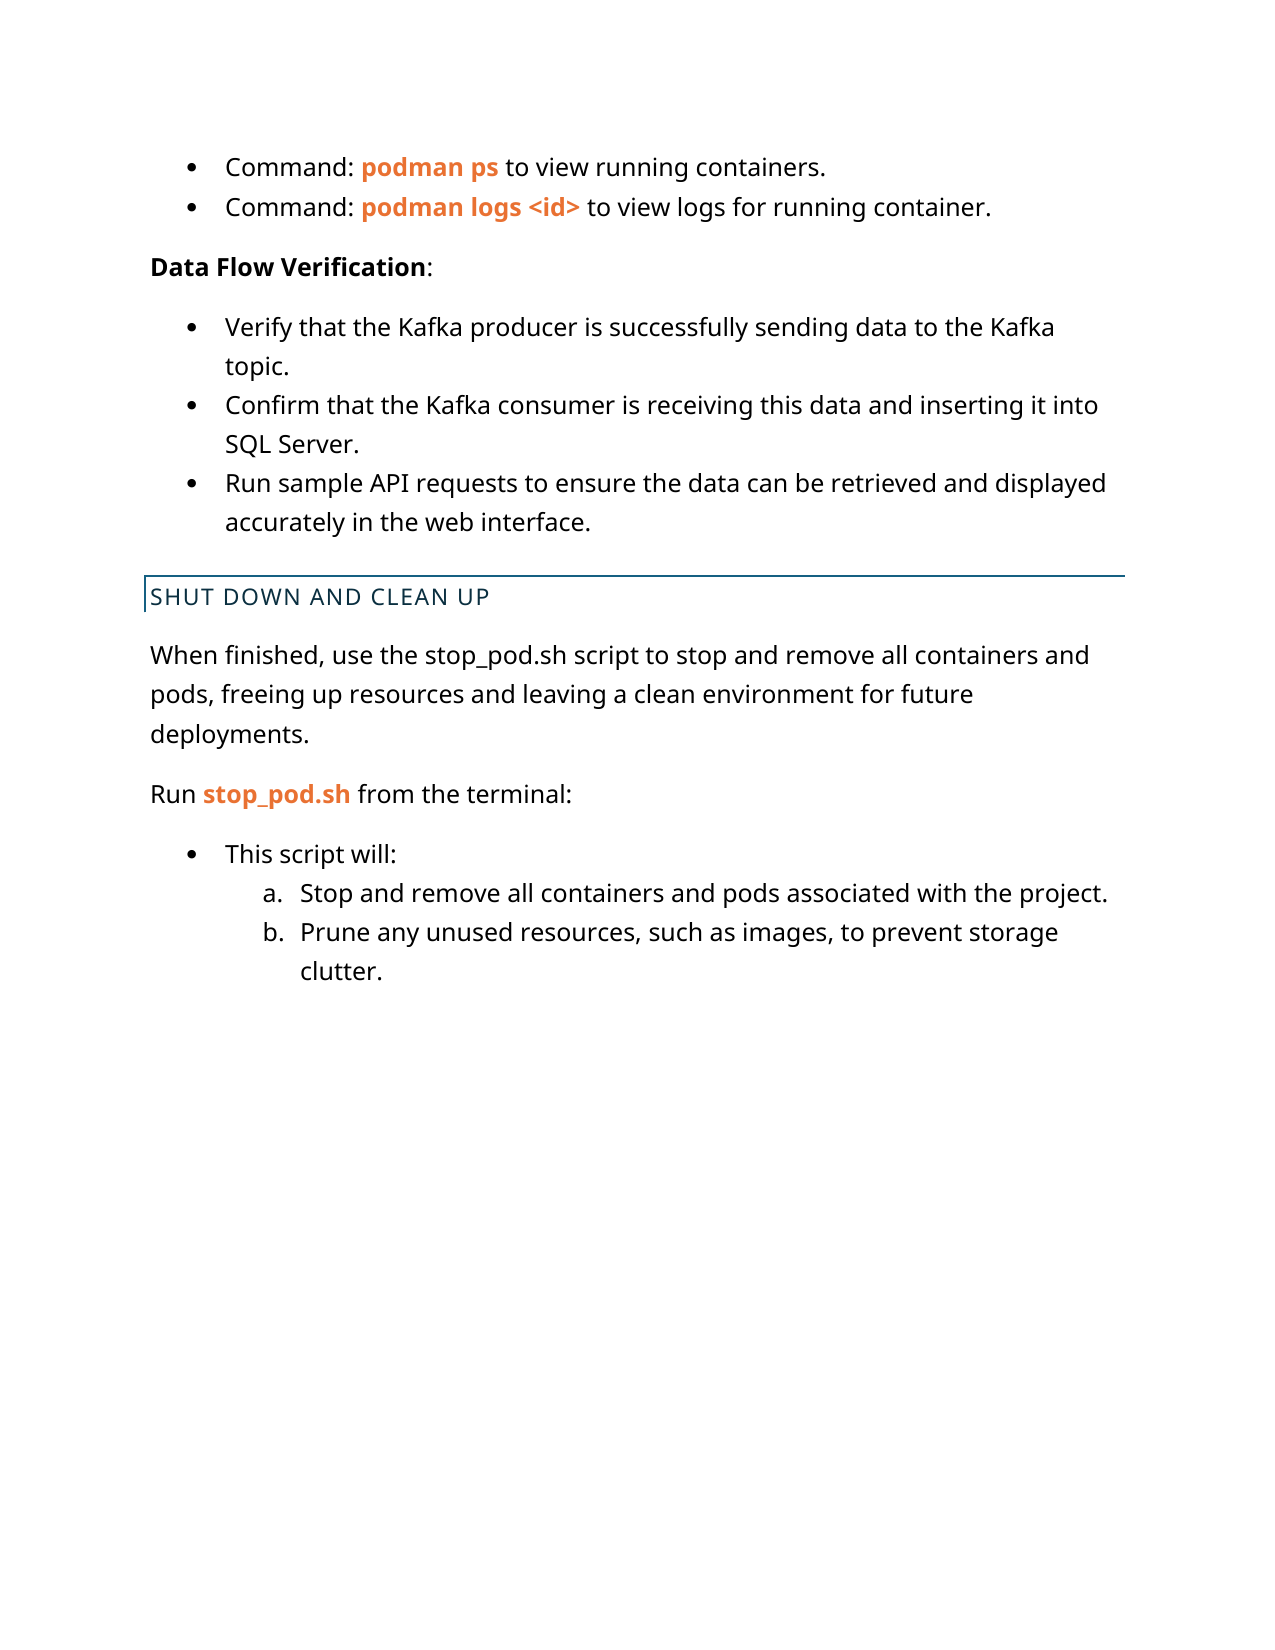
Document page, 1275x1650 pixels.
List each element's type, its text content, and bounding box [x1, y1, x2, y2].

text When finished, use the stop_pod.sh script to stop and remove all containers and pods, freeing up resources and leaving a clean environment for future deployments. [150, 638, 1125, 750]
list Run sample API requests to ensure the data can be retrieved and displayed accurately in the web interface. [187, 466, 1125, 539]
subtitle Shut Down and Clean Up [146, 577, 1125, 612]
text Data Flow Verification: [150, 249, 1125, 283]
list Verify that the Kafka producer is successfully sending data to the Kafka topic. [187, 309, 1125, 382]
list Command: podman ps to view running containers. [187, 150, 1125, 184]
text Run stop_pod.sh from the terminal: [150, 776, 1125, 810]
list This script will: [187, 836, 1125, 870]
list Command: podman logs <id> to view logs for running container. [187, 189, 1125, 223]
list Prune any unused resources, such as images, to prevent storage clutter. [262, 914, 1125, 988]
list Confirm that the Kafka consumer is receiving this data and inserting it into SQL Server. [187, 387, 1125, 461]
list Stop and remove all containers and pods associated with the project. [262, 875, 1125, 909]
